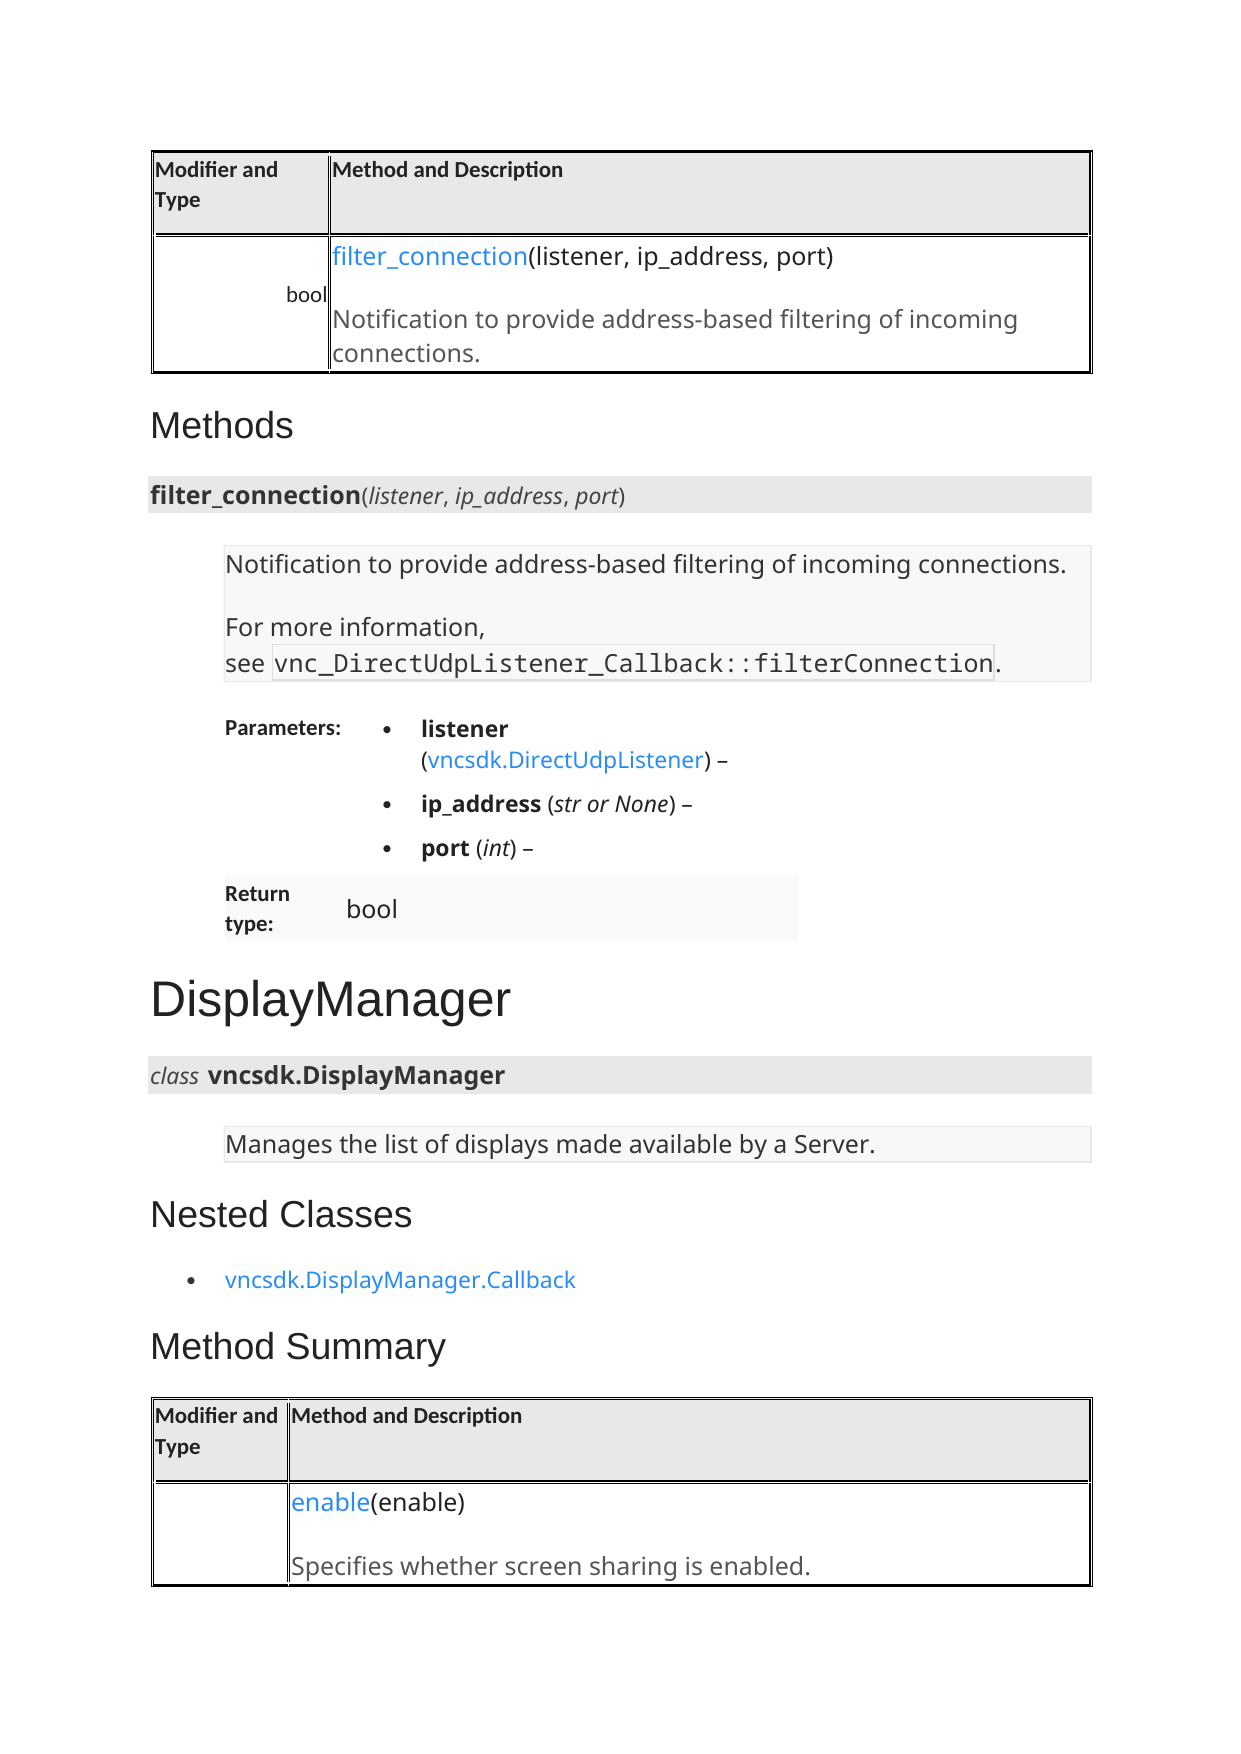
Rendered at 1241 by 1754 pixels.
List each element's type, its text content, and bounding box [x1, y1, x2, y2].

subtitle Nested Classes [150, 1192, 1090, 1235]
list vncsdk.DisplayManager.Callback [187, 1264, 1090, 1295]
table_cell Return type: [225, 877, 344, 941]
subtitle Methods [150, 403, 1090, 447]
table_header listener (vncsdk.DirectUdpListener) – ip_address (str or None) – port (int) – [344, 712, 798, 877]
text Manages the list of displays made available by a Server. [225, 1127, 1090, 1161]
table_cell filter_connection(listener, ip_address, port) Notification to provide address-based filtering of incoming connections. [330, 233, 1090, 371]
text For more information, see vnc_DirectUdpListener_Callback::filterConnection. [225, 608, 1090, 681]
table_header Parameters: [225, 712, 344, 877]
text Notification to provide address-based filtering of incoming connections. [225, 546, 1090, 580]
table_header Method and Description [330, 153, 1089, 233]
table_cell [154, 1480, 288, 1584]
text filter_connection(listener, ip_address, port) [150, 477, 1090, 511]
table_cell enable(enable) Specifies whether screen sharing is enabled. [289, 1480, 1090, 1584]
table_cell bool [154, 233, 329, 371]
table_header Method and Description [289, 1400, 1089, 1480]
text class vncsdk.DisplayManager [150, 1058, 1090, 1092]
table_cell bool [344, 877, 798, 941]
table_header Modifier and Type [154, 1400, 288, 1480]
table_header Modifier and Type [154, 153, 329, 233]
subtitle Method Summary [150, 1324, 1090, 1368]
subtitle DisplayManager [150, 970, 1090, 1027]
